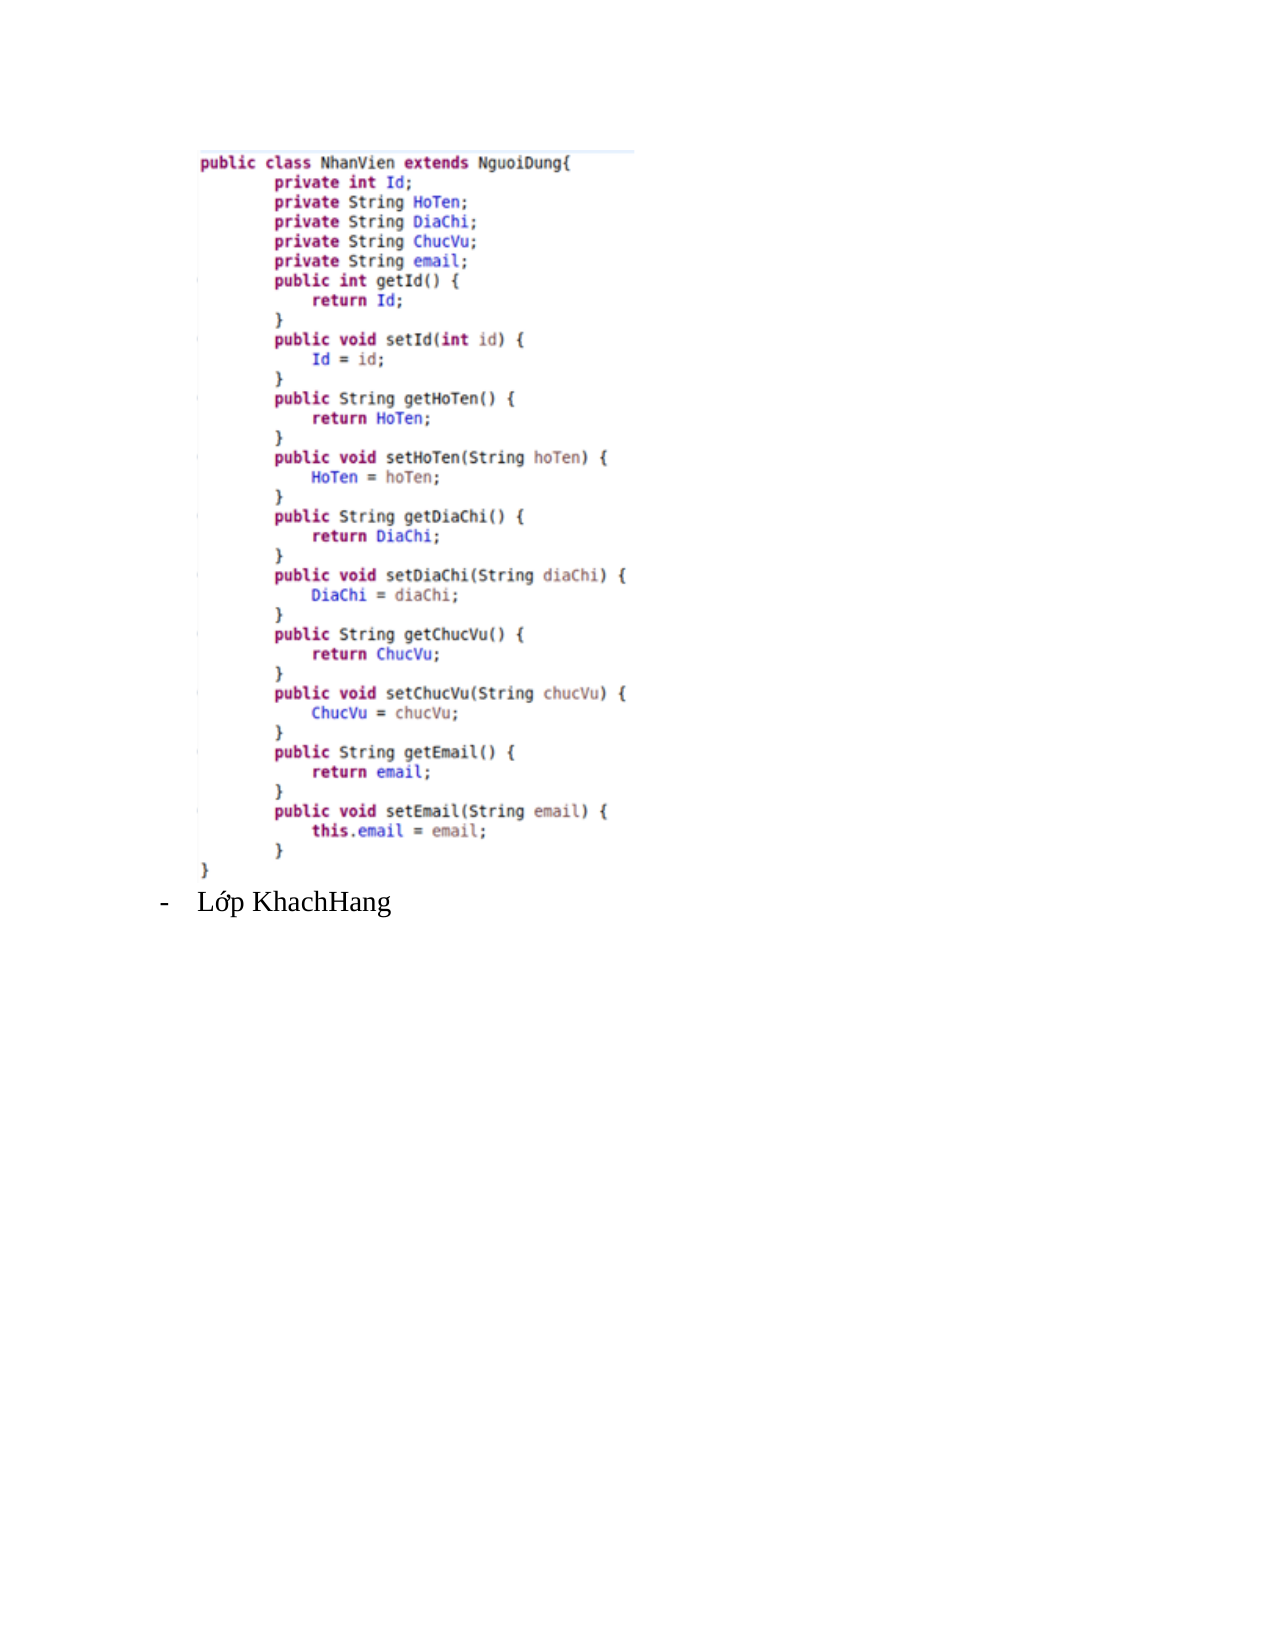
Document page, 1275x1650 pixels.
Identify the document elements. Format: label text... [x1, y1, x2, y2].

picture [196, 150, 635, 883]
list Lớp KhachHang [159, 884, 1125, 918]
